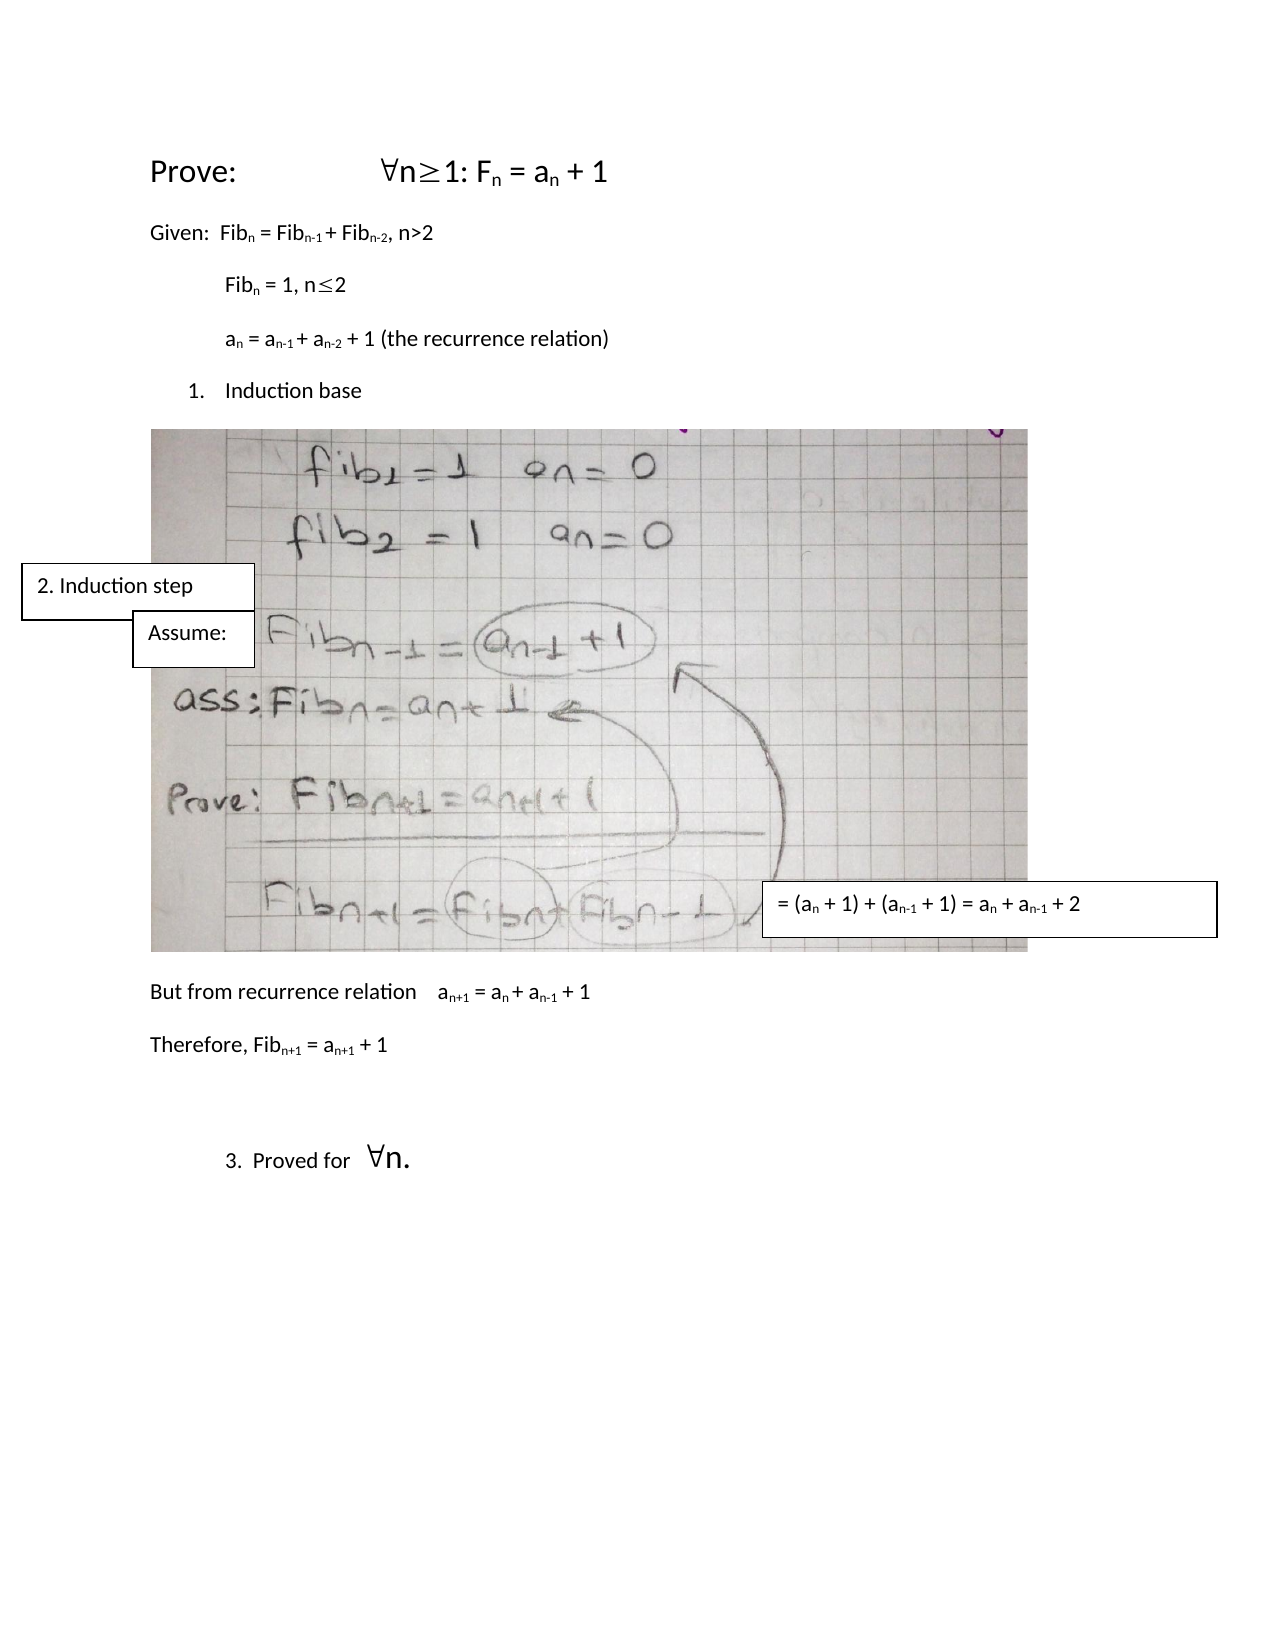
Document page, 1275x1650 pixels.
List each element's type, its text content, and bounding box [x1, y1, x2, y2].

list 3. Proved for n. [225, 1137, 1125, 1177]
picture [151, 429, 1028, 952]
text Given: Fibn = Fibn-1 + Fibn-2, n>2 [150, 218, 1125, 246]
text an = an-1 + an-2 + 1 (the recurrence relation) [150, 324, 1125, 352]
text Therefore, Fibn+1 = an+1 + 1 [150, 1031, 1125, 1058]
text But from recurrence relation an+1 = an + an-1 + 1 [150, 977, 1125, 1006]
text Fibn = 1, n2 [150, 271, 1125, 299]
text Prove: n1: Fn = an + 1 [150, 150, 1125, 191]
list Induction base [187, 377, 1125, 405]
